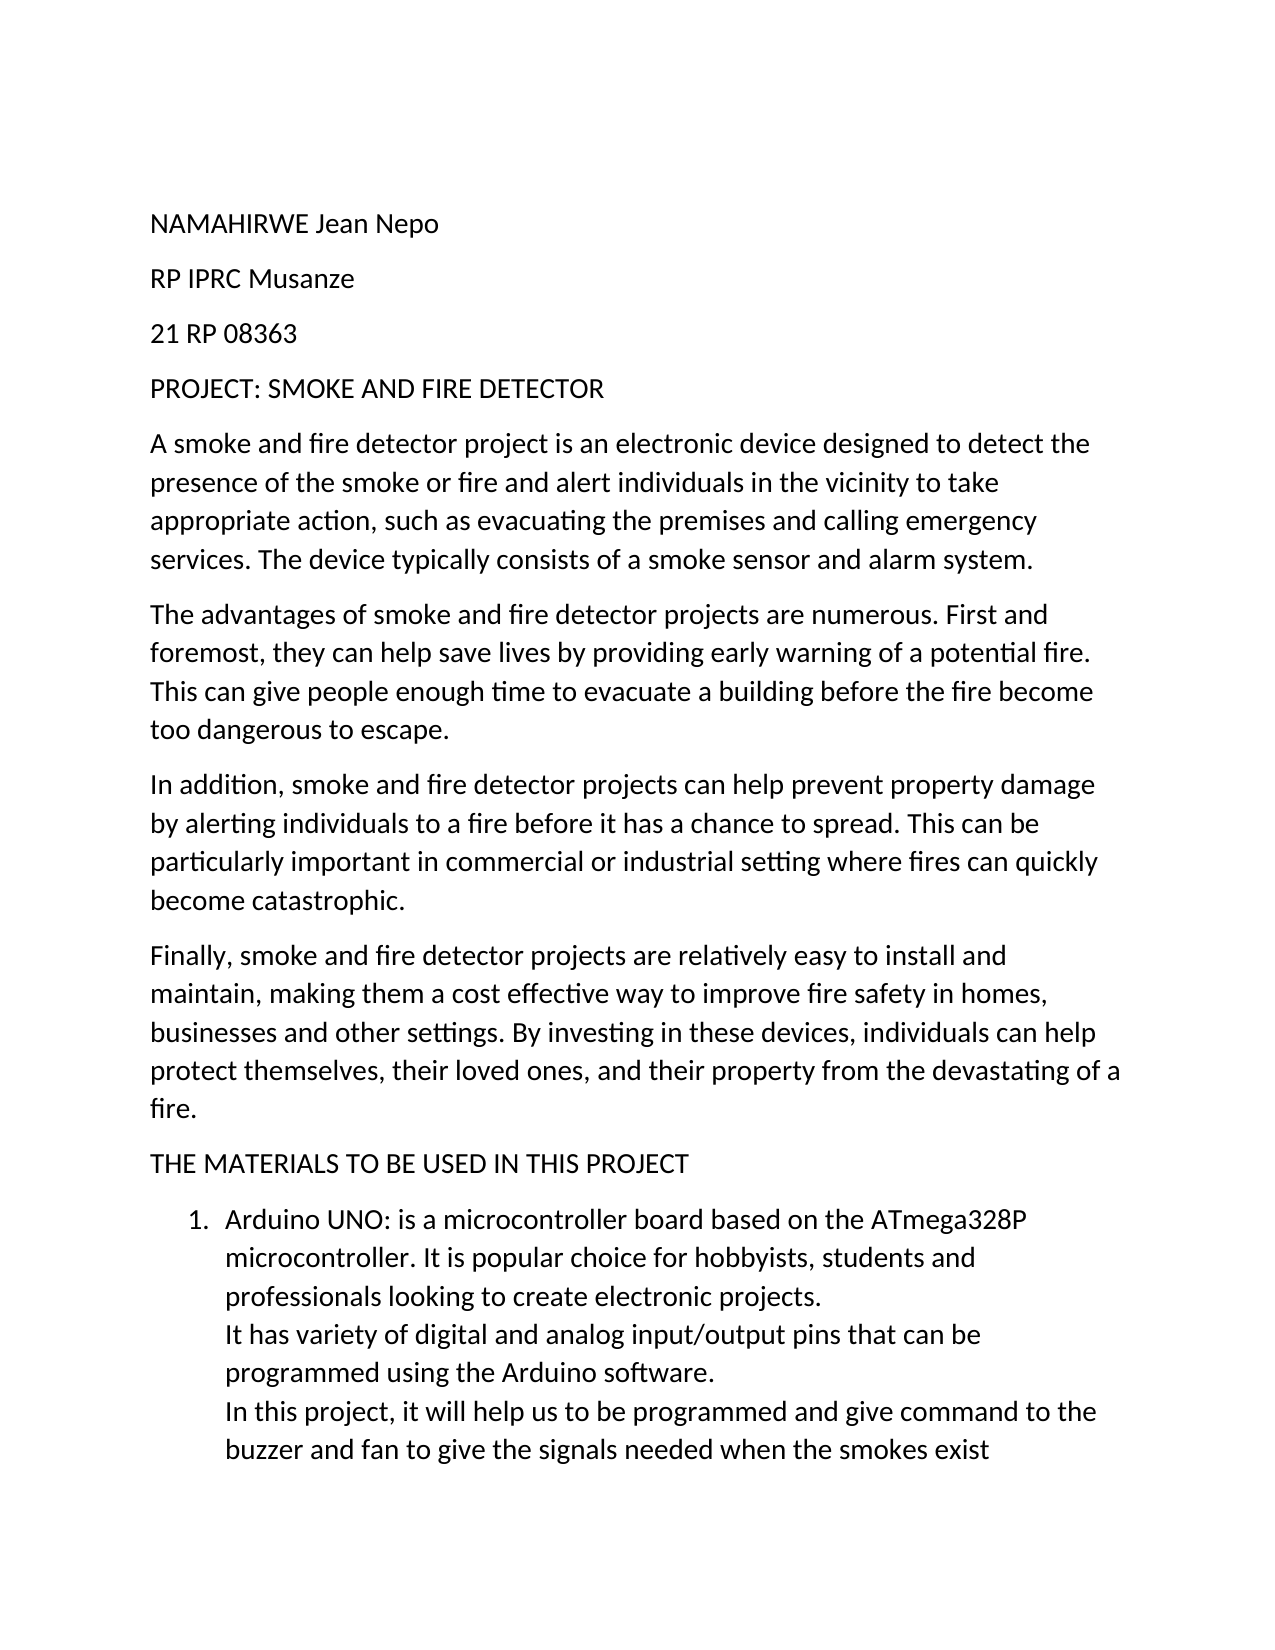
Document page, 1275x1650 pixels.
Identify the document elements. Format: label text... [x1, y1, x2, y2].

text RP IPRC Musanze [150, 260, 1125, 296]
text THE MATERIALS TO BE USED IN THIS PROJECT [150, 1146, 1125, 1181]
text The advantages of smoke and fire detector projects are numerous. First and foremost, they can help save lives by providing early warning of a potential fire. This can give people enough time to evacuate a building before the fire become too dangerous to escape. [150, 596, 1125, 747]
text In addition, smoke and fire detector projects can help prevent property damage by alerting individuals to a fire before it has a chance to spread. This can be particularly important in commercial or industrial setting where fires can quickly become catastrophic. [150, 766, 1125, 917]
text A smoke and fire detector project is an electronic device designed to detect the presence of the smoke or fire and alert individuals in the vicinity to take appropriate action, such as evacuating the premises and calling emergency services. The device typically consists of a smoke sensor and alarm system. [150, 426, 1125, 576]
list It has variety of digital and analog input/output pins that can be programmed using the Arduino software. [225, 1316, 1125, 1390]
list In this project, it will help us to be programmed and give command to the buzzer and fan to give the signals needed when the smokes exist [225, 1393, 1125, 1467]
text Finally, smoke and fire detector projects are relatively easy to install and maintain, making them a cost effective way to improve fire safety in homes, businesses and other settings. By investing in these devices, individuals can help protect themselves, their loved ones, and their property from the devastating of a fire. [150, 937, 1125, 1126]
text PROJECT: SMOKE AND FIRE DETECTOR [150, 370, 1125, 406]
text 21 RP 08363 [150, 315, 1125, 351]
text NAMAHIRWE Jean Nepo [150, 205, 1125, 241]
list Arduino UNO: is a microcontroller board based on the ATmega328P microcontroller. It is popular choice for hobbyists, students and professionals looking to create electronic projects. [187, 1201, 1125, 1313]
